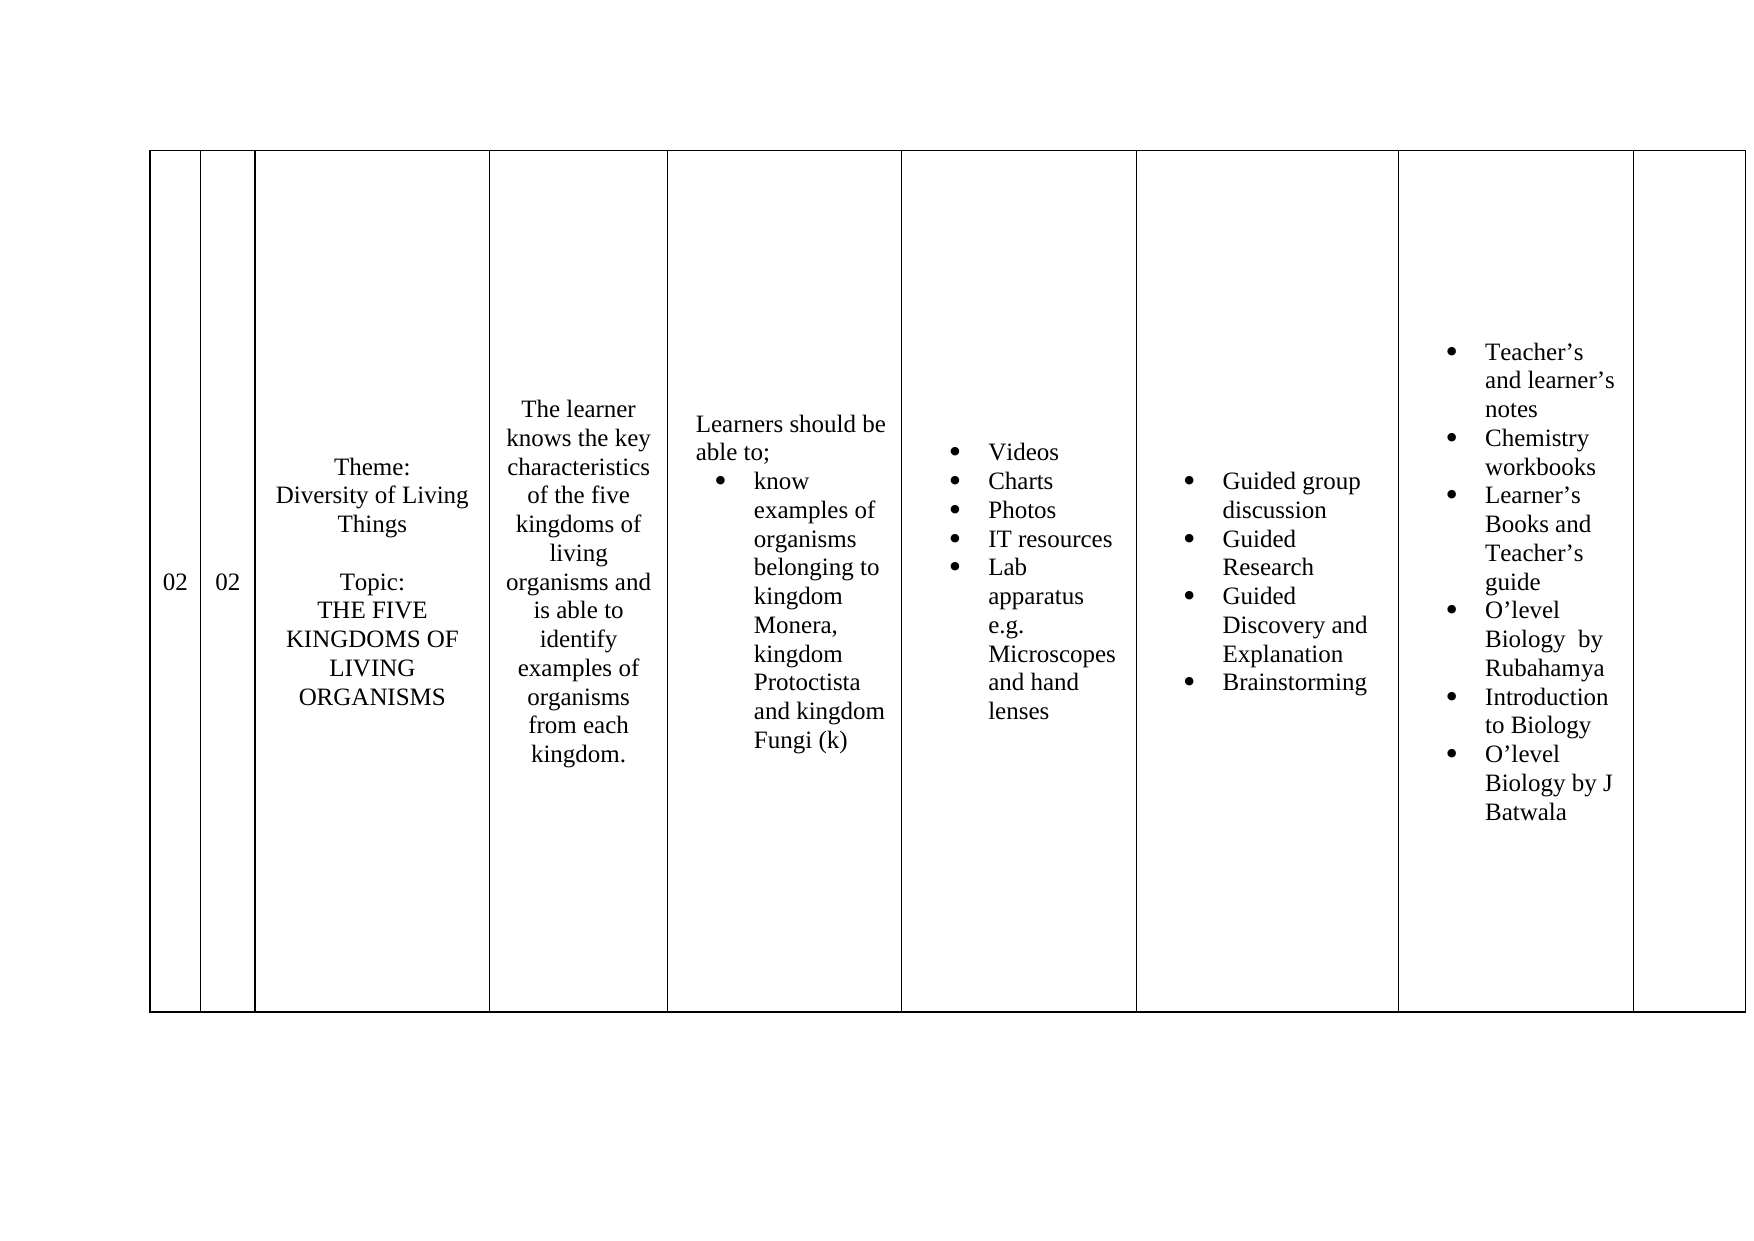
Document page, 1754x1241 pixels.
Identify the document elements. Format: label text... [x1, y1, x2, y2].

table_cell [256, 151, 489, 1011]
table_cell 02 [201, 151, 254, 1011]
table_cell 02 [151, 151, 200, 1011]
table_cell Learners should be able to; know examples of organisms belonging to kingdom Monera, kingdom Protoctista and kingdom Fungi (k) [668, 151, 901, 1011]
table_cell [1634, 151, 1745, 1011]
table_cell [902, 151, 1136, 1011]
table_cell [1137, 151, 1398, 1011]
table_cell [490, 151, 667, 1011]
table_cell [1399, 151, 1633, 1011]
